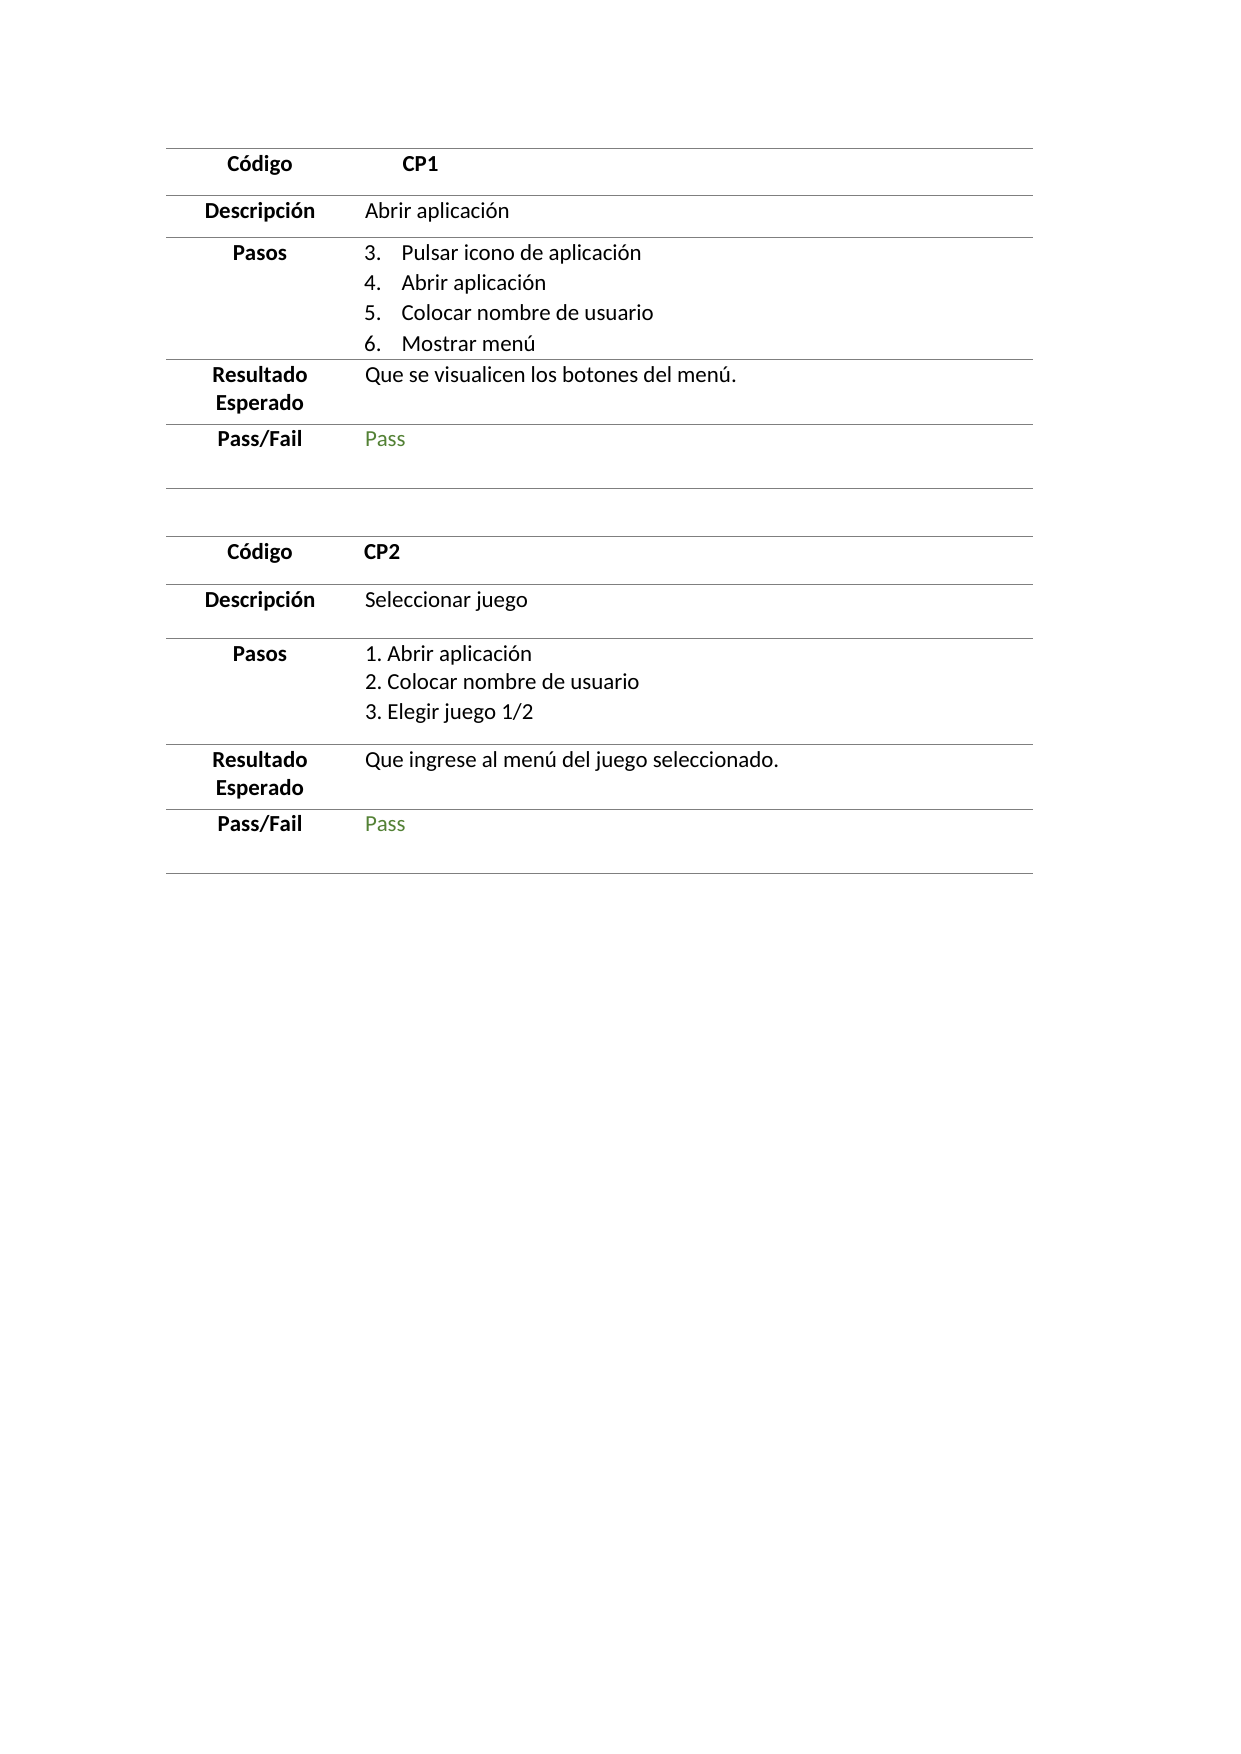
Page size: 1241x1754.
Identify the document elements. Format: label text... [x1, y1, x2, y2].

table_cell Pass/Fail [166, 810, 353, 873]
table_cell Pass/Fail [166, 425, 353, 488]
table_cell Resultado Esperado [166, 360, 353, 423]
table_header Código [166, 149, 353, 195]
table_cell Que se visualicen los botones del menú. [354, 360, 1033, 423]
table_header [354, 149, 1033, 195]
table_cell Abrir aplicación [354, 196, 1033, 237]
table_cell Pass [354, 425, 1033, 488]
table_cell Seleccionar juego [354, 585, 1033, 638]
table_cell Descripción [166, 585, 353, 638]
table_cell Que ingrese al menú del juego seleccionado. [354, 745, 1033, 808]
table_cell Pasos [166, 238, 353, 359]
table_cell Descripción [166, 196, 353, 237]
table_cell Pulsar icono de aplicación Abrir aplicación Colocar nombre de usuario Mostrar menú [354, 238, 1033, 359]
table_cell 1. Abrir aplicación 2. Colocar nombre de usuario 3. Elegir juego 1/2 [354, 639, 1033, 744]
table_header [354, 537, 1033, 584]
table_cell Resultado Esperado [166, 745, 353, 808]
table_cell Pass [354, 810, 1033, 873]
table_header Código [166, 537, 353, 584]
table_cell Pasos [166, 639, 353, 744]
